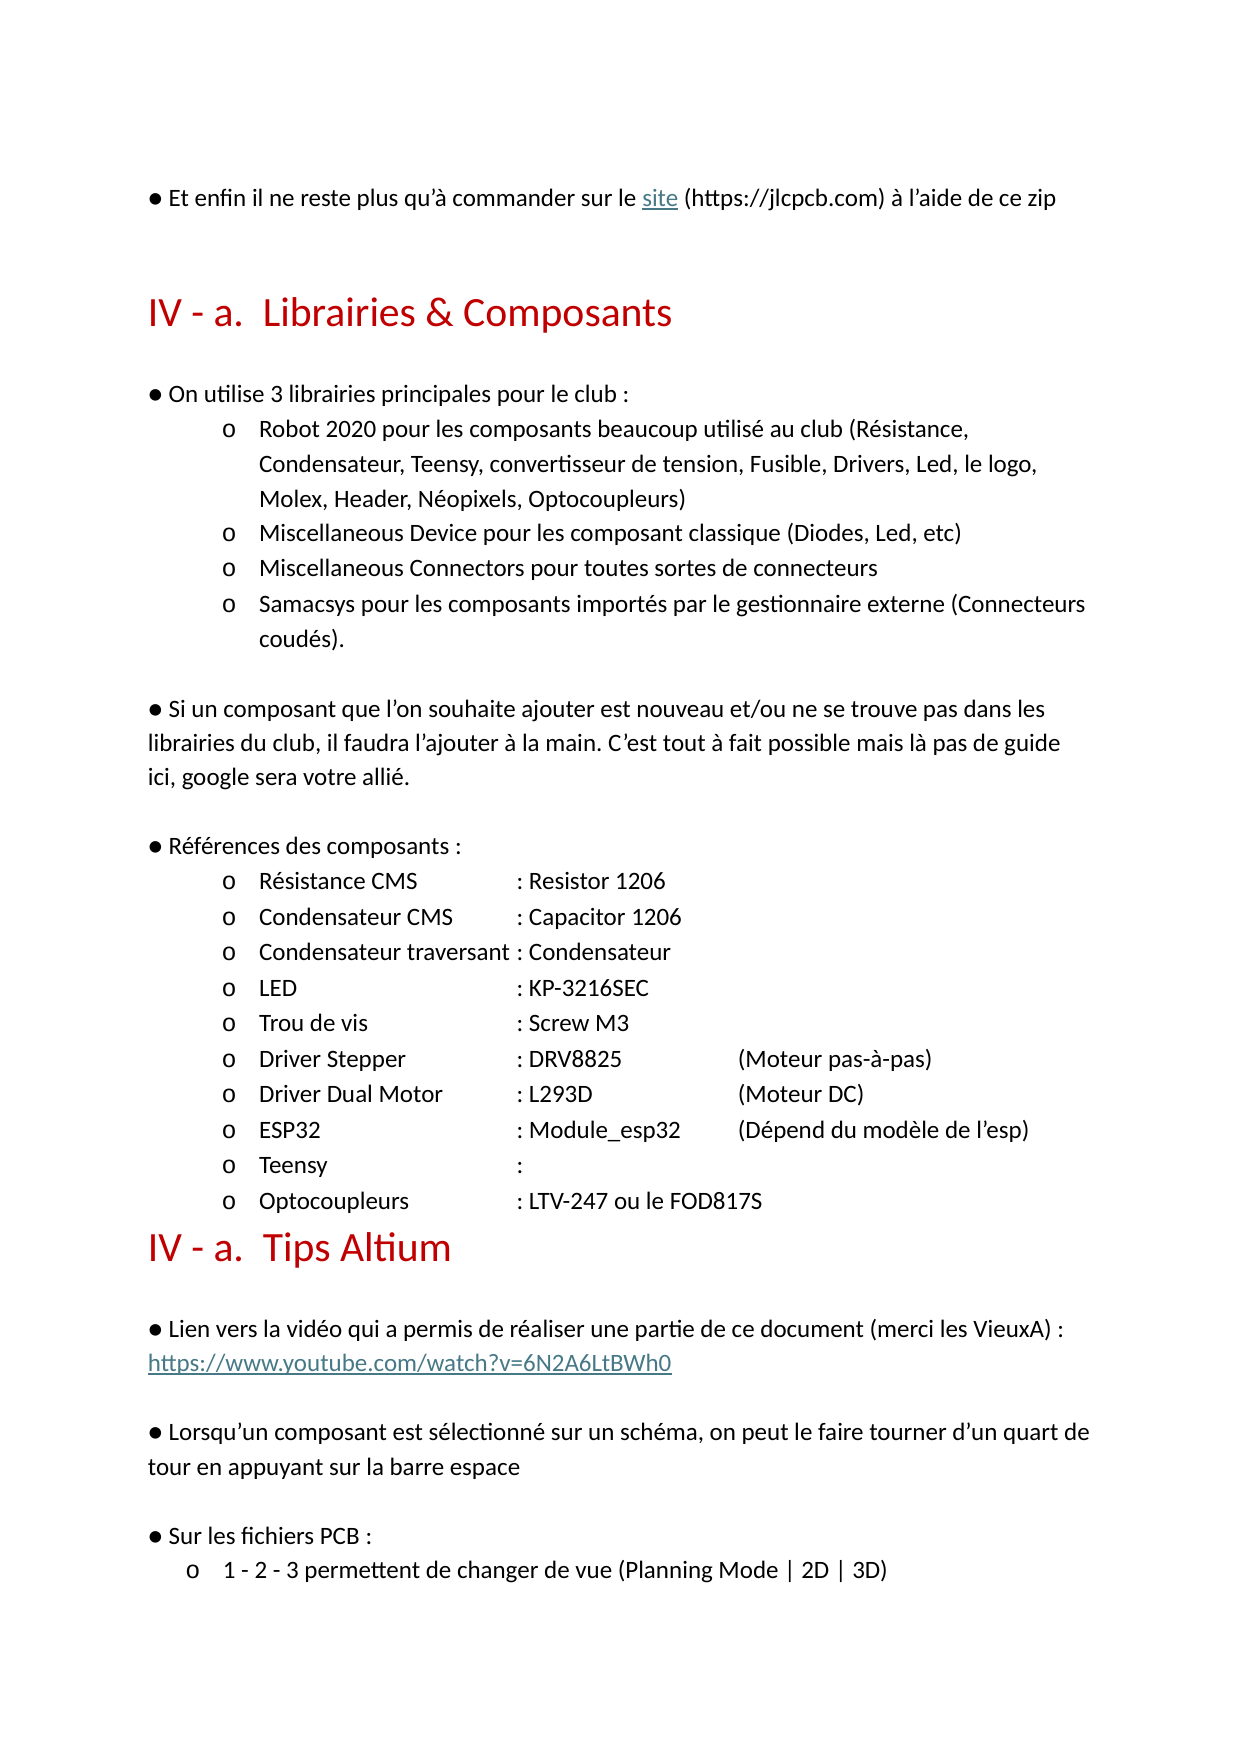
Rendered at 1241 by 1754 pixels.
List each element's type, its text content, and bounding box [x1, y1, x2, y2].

list Teensy : [221, 1149, 1093, 1181]
text IV - a. Librairies & Composants [148, 286, 1093, 337]
text ● Sur les fichiers PCB : [148, 1520, 1093, 1551]
list 1 - 2 - 3 permettent de changer de vue (Planning Mode | 2D | 3D) [185, 1555, 1093, 1586]
list ESP32 : Module_esp32 (Dépend du modèle de l’esp) [221, 1114, 1093, 1146]
text ● Références des composants : [148, 830, 1093, 861]
list Driver Dual Motor : L293D (Moteur DC) [221, 1078, 1093, 1110]
list Condensateur traversant : Condensateur [221, 936, 1093, 968]
list Robot 2020 pour les composants beaucoup utilisé au club (Résistance, Condensateur, Teensy, convertisseur de tension, Fusible, Drivers, Led, le logo, Molex, Header, Néopixels, Optocoupleurs) [221, 413, 1093, 513]
list Miscellaneous Device pour les composant classique (Diodes, Led, etc) [221, 517, 1093, 549]
text ● Lorsqu’un composant est sélectionné sur un schéma, on peut le faire tourner d’un quart de tour en appuyant sur la barre espace [148, 1416, 1093, 1481]
list Résistance CMS : Resistor 1206 [221, 865, 1093, 897]
list Driver Stepper : DRV8825 (Moteur pas-à-pas) [221, 1043, 1093, 1074]
text ● Lien vers la vidéo qui a permis de réaliser une partie de ce document (merci les VieuxA) : https://www.youtube.com/watch?v=6N2A6LtBWh0 [148, 1313, 1093, 1378]
list Condensateur CMS : Capacitor 1206 [221, 901, 1093, 932]
text ● Et enfin il ne reste plus qu’à commander sur le site (https://jlcpcb.com) à l’aide de ce zip [148, 182, 1093, 213]
text IV - a. Tips Altium [148, 1221, 1093, 1272]
list Samacsys pour les composants importés par le gestionnaire externe (Connecteurs coudés). [221, 588, 1093, 654]
list Optocoupleurs : LTV-247 ou le FOD817S [221, 1185, 1093, 1217]
list Trou de vis : Screw M3 [221, 1007, 1093, 1039]
text ● Si un composant que l’on souhaite ajouter est nouveau et/ou ne se trouve pas dans les librairies du club, il faudra l’ajouter à la main. C’est tout à fait possible mais là pas de guide ici, google sera votre allié. [148, 693, 1093, 792]
list Miscellaneous Connectors pour toutes sortes de connecteurs [221, 552, 1093, 584]
list LED : KP-3216SEC [221, 972, 1093, 1003]
text ● On utilise 3 librairies principales pour le club : [148, 378, 1093, 409]
